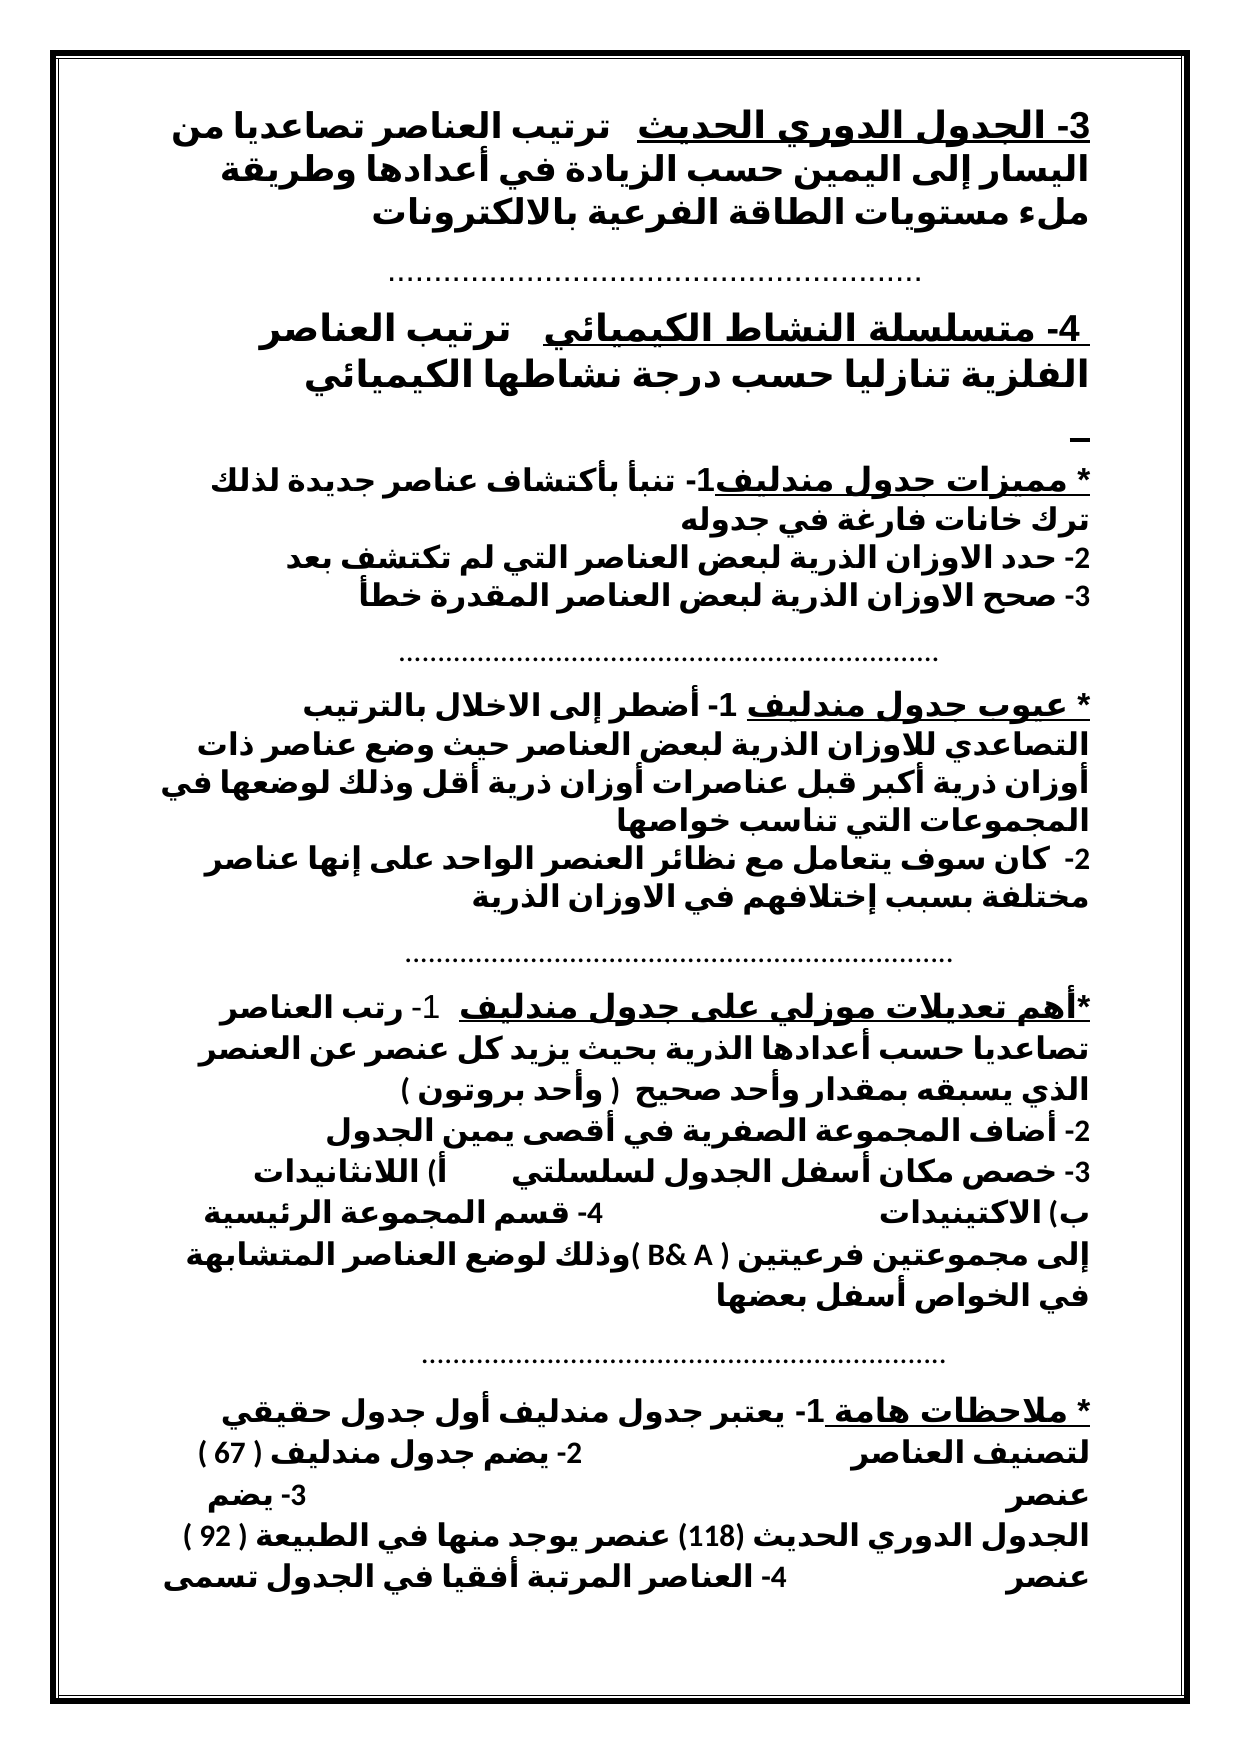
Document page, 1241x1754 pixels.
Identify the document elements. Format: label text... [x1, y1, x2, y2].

text 4- متسلسلة النشاط الكيميائي ترتيب العناصر الفلزية تنازليا حسب درجة نشاطها الكيميائي [150, 305, 1090, 397]
text .......................................................... [150, 250, 1090, 289]
text ................................................................... [150, 1334, 1090, 1372]
text ..................................................................... [150, 631, 1090, 669]
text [150, 1391, 1090, 1595]
text ...................................................................... [150, 932, 1090, 970]
text *أهم تعديلات موزلي على جدول مندليف 1- رتب العناصر تصاعديا حسب أعدادها الذرية بحيث يزيد كل عنصر عن العنصر الذي يسبقه بمقدار وأحد صحيح ( وأحد بروتون ) 2- أضاف المجموعة الصفرية في أقصى يمين الجدول 3- خصص مكان أسفل الجدول لسلسلتي أ) اللانثانيدات ب) الاكتينيدات 4- قسم المجموعة الرئيسية إلى مجموعتين فرعيتين ( B& A )وذلك لوضع العناصر المتشابهة في الخواص أسفل بعضها [150, 987, 1090, 1314]
text * عيوب جدول مندليف 1- أضطر إلى الاخلال بالترتيب التصاعدي للاوزان الذرية لبعض العناصر حيث وضع عناصر ذات أوزان ذرية أكبر قبل عناصرات أوزان ذرية أقل وذلك لوضعها في المجموعات التي تناسب خواصها 2- كان سوف يتعامل مع نظائر العنصر الواحد على إنها عناصر مختلفة بسبب إختلافهم في الاوزان الذرية [150, 686, 1090, 915]
text 3- الجدول الدوري الحديث ترتيب العناصر تصاعديا من اليسار إلى اليمين حسب الزيادة في أعدادها وطريقة ملء مستويات الطاقة الفرعية بالالكترونات [150, 103, 1090, 233]
text * مميزات جدول مندليف1- تنبأ بأكتشاف عناصر جديدة لذلك ترك خانات فارغة في جدوله 2- حدد الاوزان الذرية لبعض العناصر التي لم تكتشف بعد 3- صحح الاوزان الذرية لبعض العناصر المقدرة خطأ [150, 461, 1090, 614]
